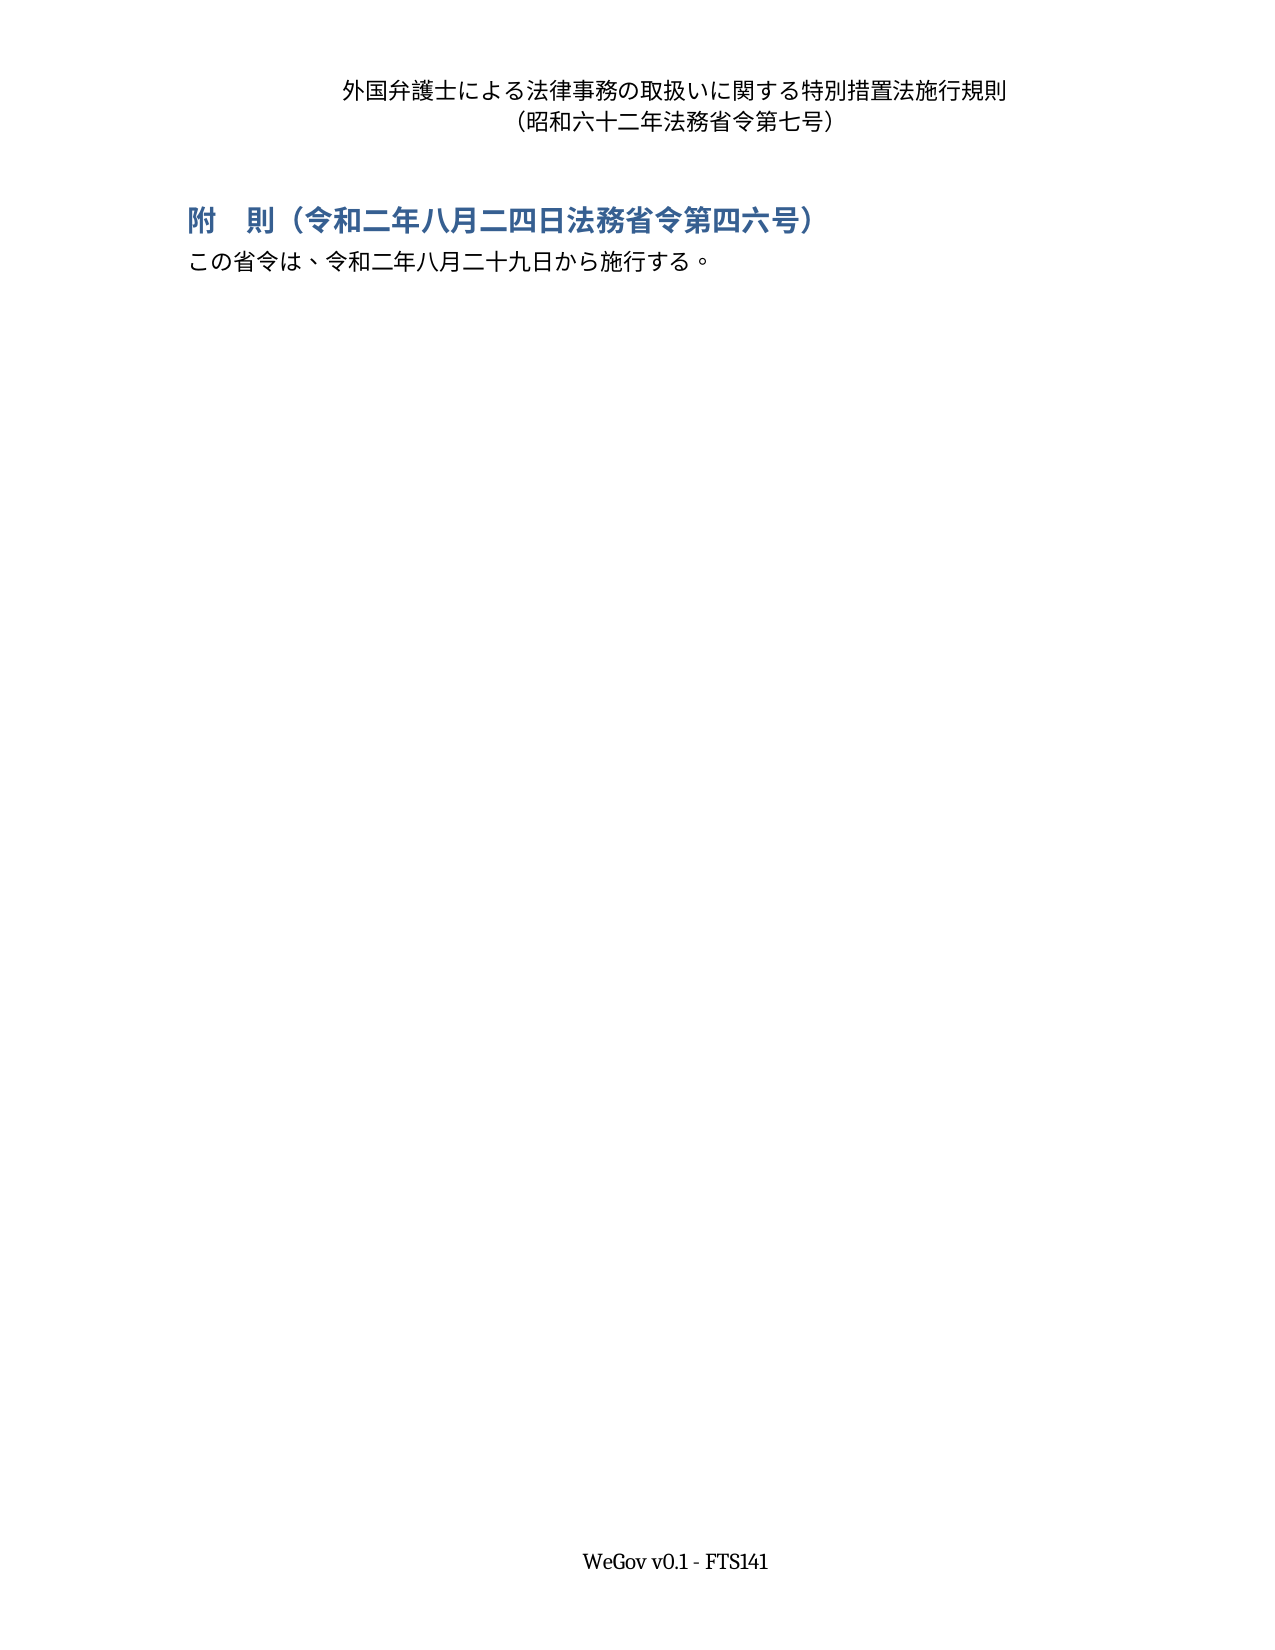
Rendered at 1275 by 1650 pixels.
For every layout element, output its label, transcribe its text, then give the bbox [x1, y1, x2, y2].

subtitle 附 則（令和二年八月二四日法務省令第四六号） [187, 200, 1087, 240]
text この省令は、令和二年八月二十九日から施行する。 [187, 246, 1087, 277]
